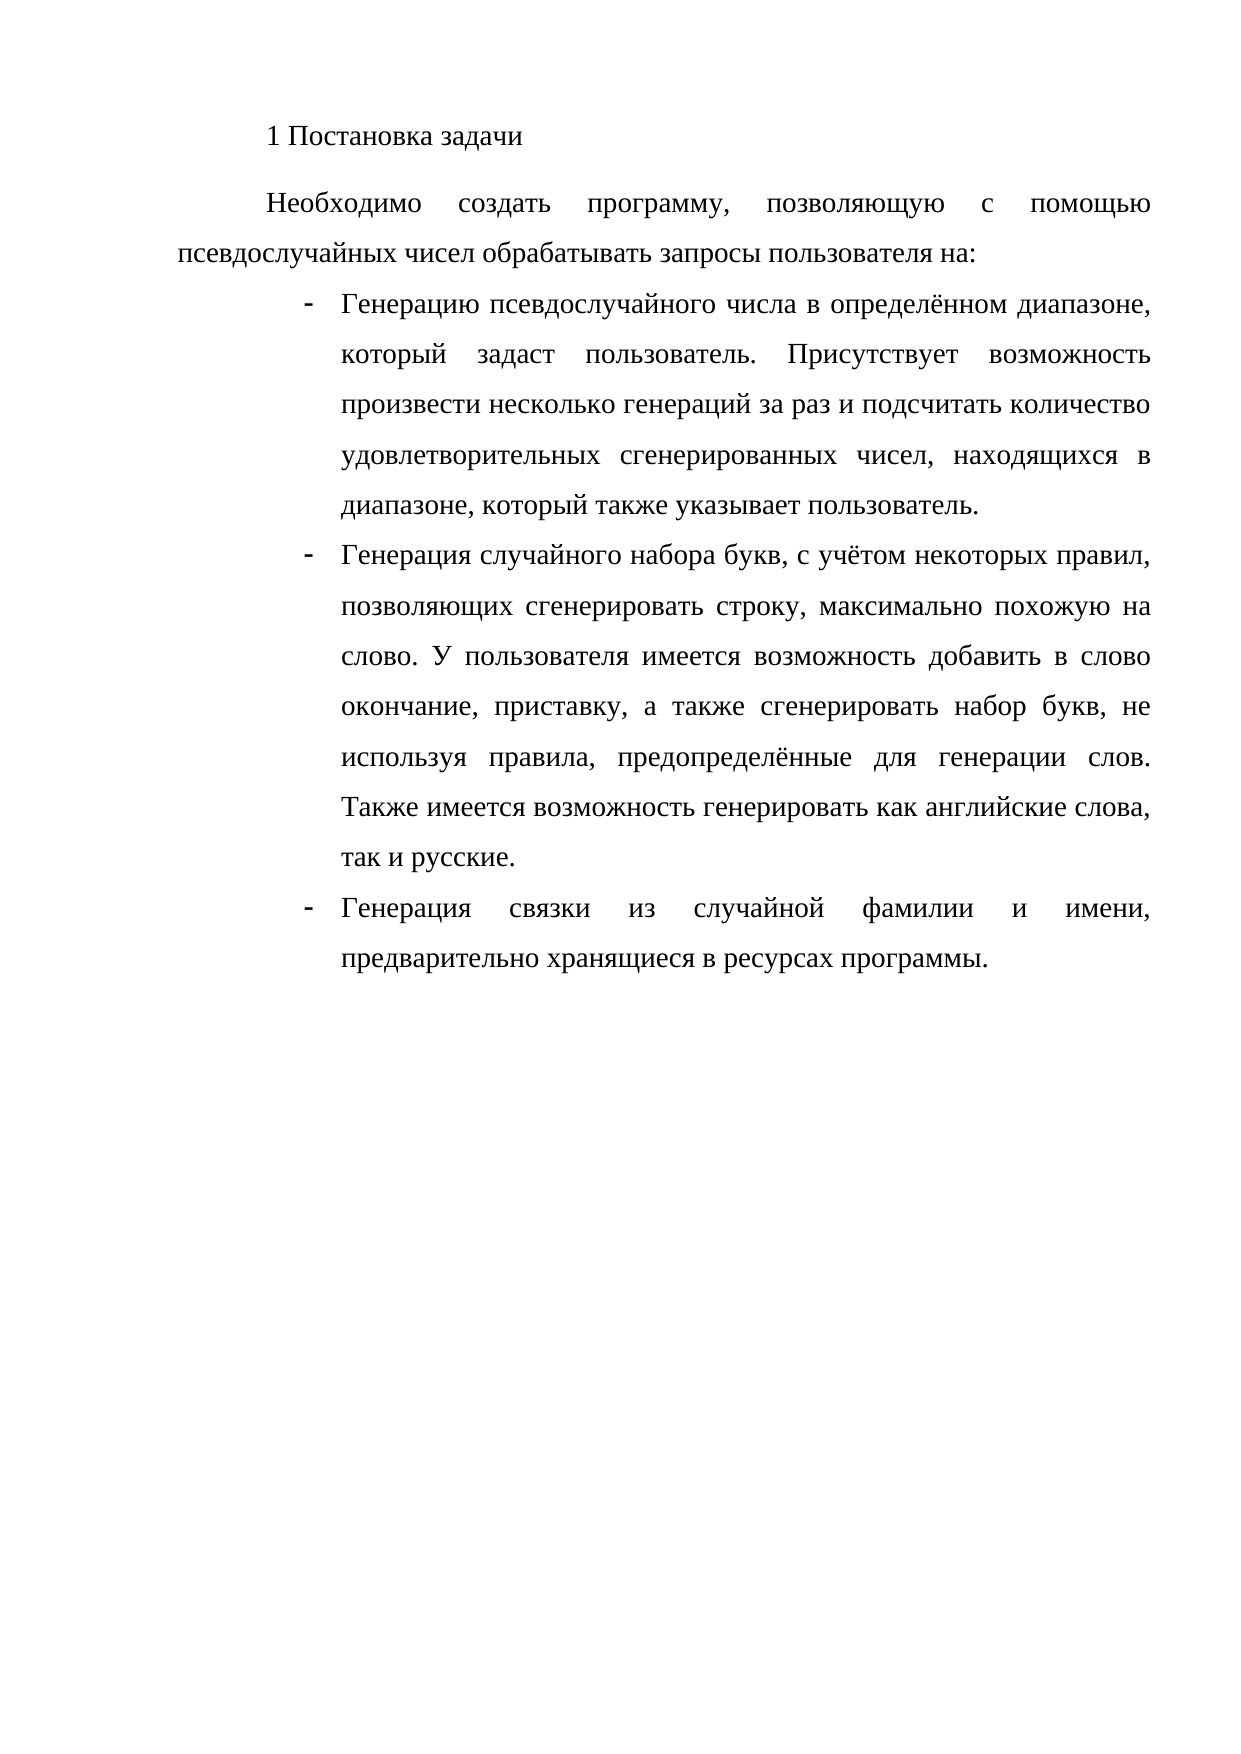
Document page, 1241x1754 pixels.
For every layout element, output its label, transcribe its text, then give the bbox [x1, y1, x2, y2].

text Необходимо создать программу, позволяющую с помощью псевдослучайных чисел обрабатывать запросы пользователя на: [177, 185, 1152, 269]
list Генерация связки из случайной фамилии и имени, предварительно хранящиеся в ресурсах программы. [303, 890, 1152, 974]
list Генерация случайного набора букв, с учётом некоторых правил, позволяющих сгенерировать строку, максимально похожую на слово. У пользователя имеется возможность добавить в слово окончание, приставку, а также сгенерировать набор букв, не используя правила, предопределённые для генерации слов. Также имеется возможность генерировать как английские слова, так и русские. [303, 537, 1152, 873]
text 1 Постановка задачи [177, 118, 1152, 152]
list Генерацию псевдослучайного числа в определённом диапазоне, который задаст пользователь. Присутствует возможность произвести несколько генераций за раз и подсчитать количество удовлетворительных сгенерированных чисел, находящихся в диапазоне, который также указывает пользователь. [303, 286, 1152, 521]
